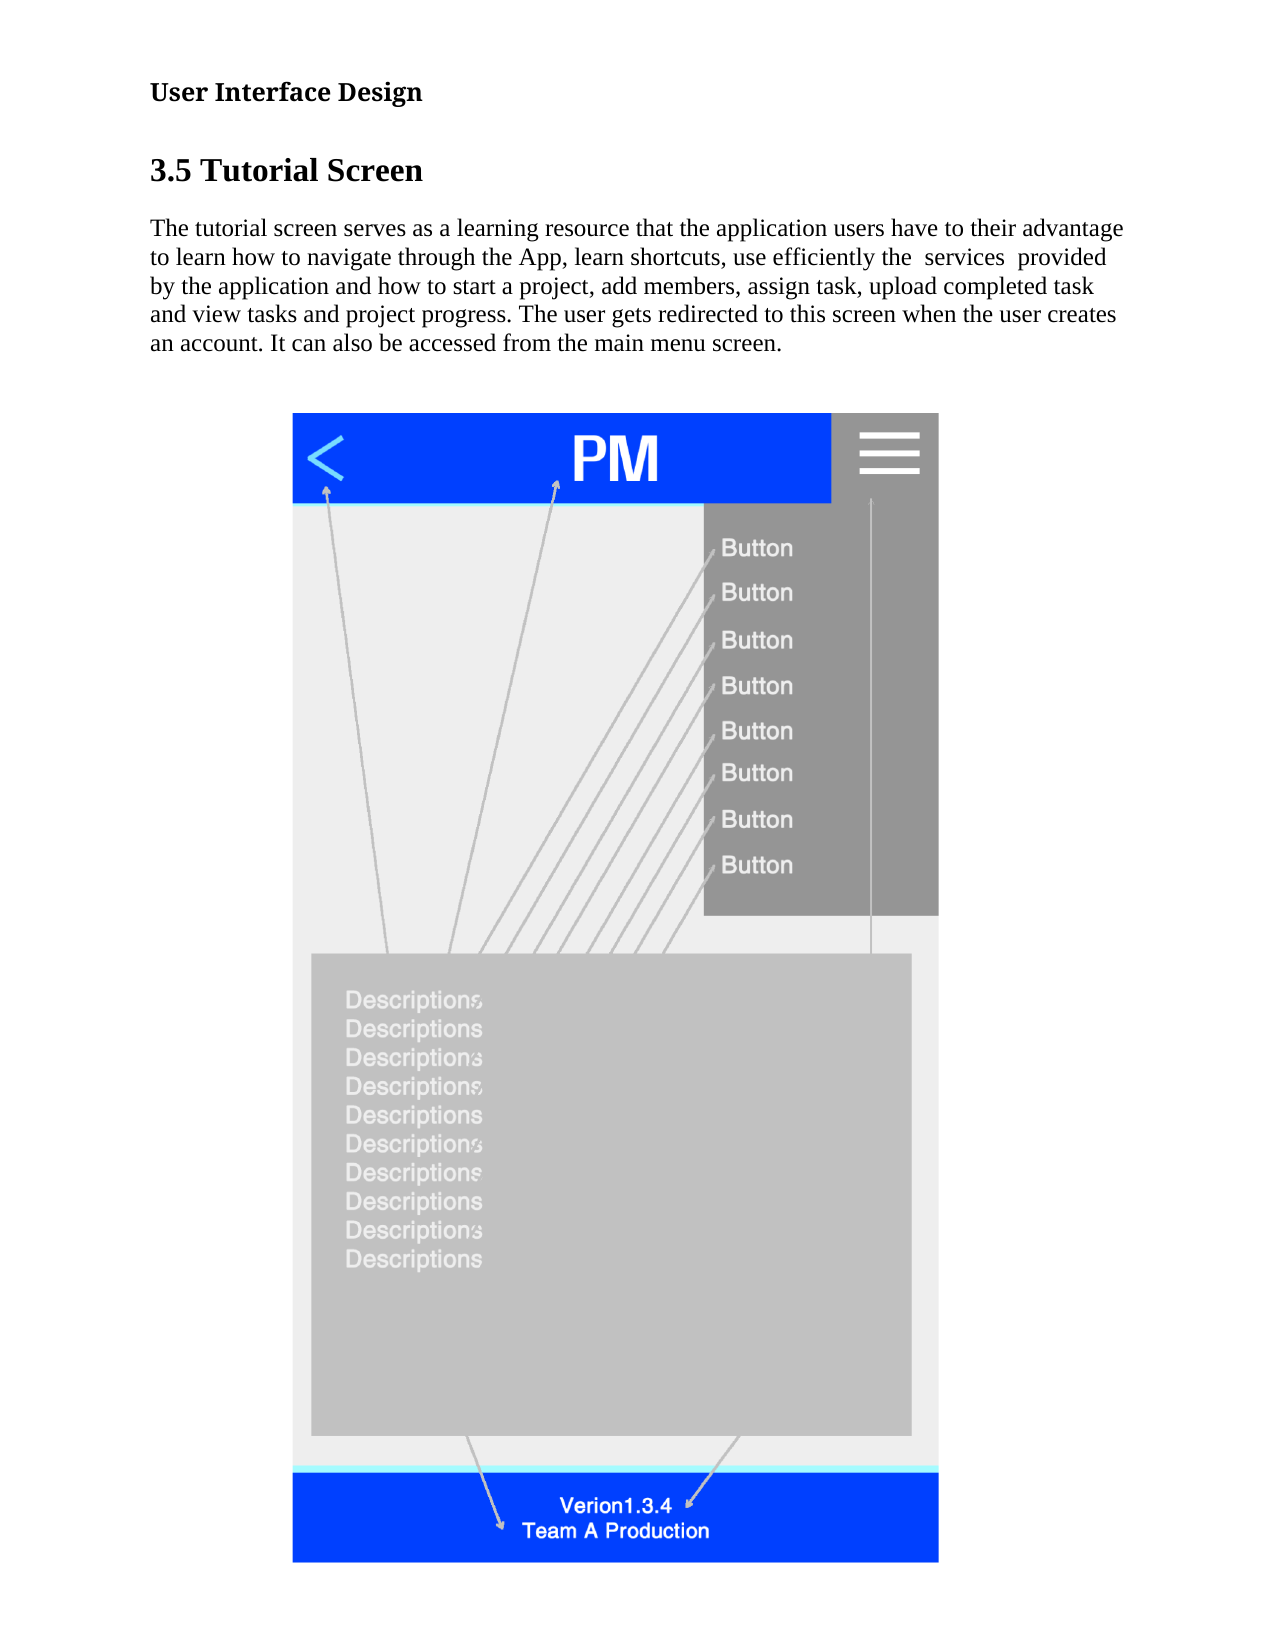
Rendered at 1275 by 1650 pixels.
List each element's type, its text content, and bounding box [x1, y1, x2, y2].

text 3.5 Tutorial Screen [150, 150, 1125, 188]
picture [292, 413, 939, 1564]
text The tutorial screen serves as a learning resource that the application users have to their advantage to learn how to navigate through the App, learn shortcuts, use efficiently the services provided by the application and how to start a project, add members, assign task, upload completed task and view tasks and project progress. The user gets redirected to this screen when the user creates an account. It can also be accessed from the main menu screen. [150, 213, 1125, 357]
